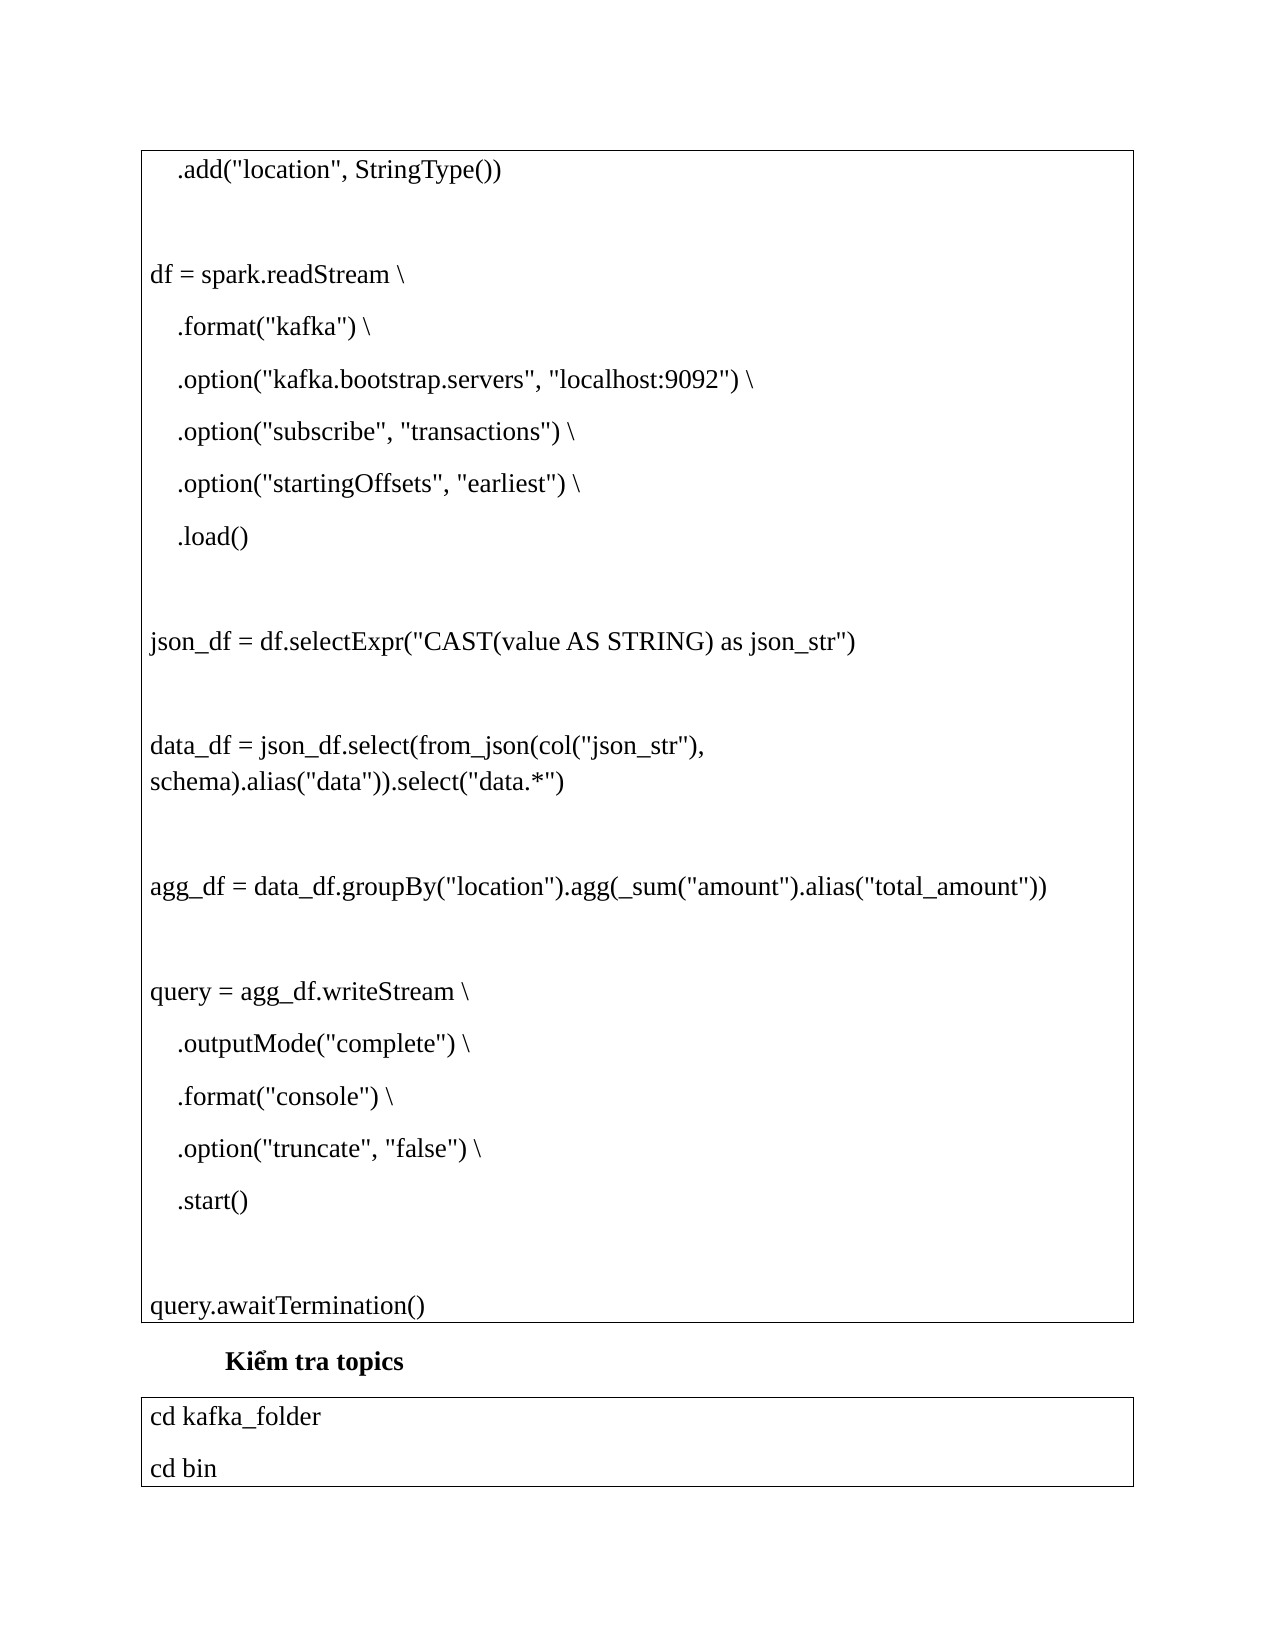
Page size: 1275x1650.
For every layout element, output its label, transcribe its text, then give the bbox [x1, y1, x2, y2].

text query.awaitTermination() [142, 1286, 1133, 1322]
text df = spark.readStream \ [142, 255, 1133, 289]
text .option("truncate", "false") \ [142, 1129, 1133, 1163]
text .option("startingOffsets", "earliest") \ [142, 464, 1133, 499]
text agg_df = data_df.groupBy("location").agg(_sum("amount").alias("total_amount")) [142, 867, 1133, 901]
text query = agg_df.writeStream \ [142, 972, 1133, 1006]
text .add("location", StringType()) [142, 151, 1133, 184]
text cd bin [142, 1449, 1133, 1486]
text .outputMode("complete") \ [142, 1024, 1133, 1058]
text .option("kafka.bootstrap.servers", "localhost:9092") \ [142, 359, 1133, 394]
text data_df = json_df.select(from_json(col("json_str"), schema).alias("data")).select("data.*") [142, 726, 1133, 796]
text .start() [142, 1181, 1133, 1216]
text cd kafka_folder [142, 1398, 1133, 1431]
text .load() [142, 517, 1133, 551]
list Kiểm tra topics [225, 1345, 1125, 1376]
text json_df = df.selectExpr("CAST(value AS STRING) as json_str") [142, 622, 1133, 656]
text .format("kafka") \ [142, 307, 1133, 341]
text .format("console") \ [142, 1076, 1133, 1111]
text .option("subscribe", "transactions") \ [142, 412, 1133, 446]
